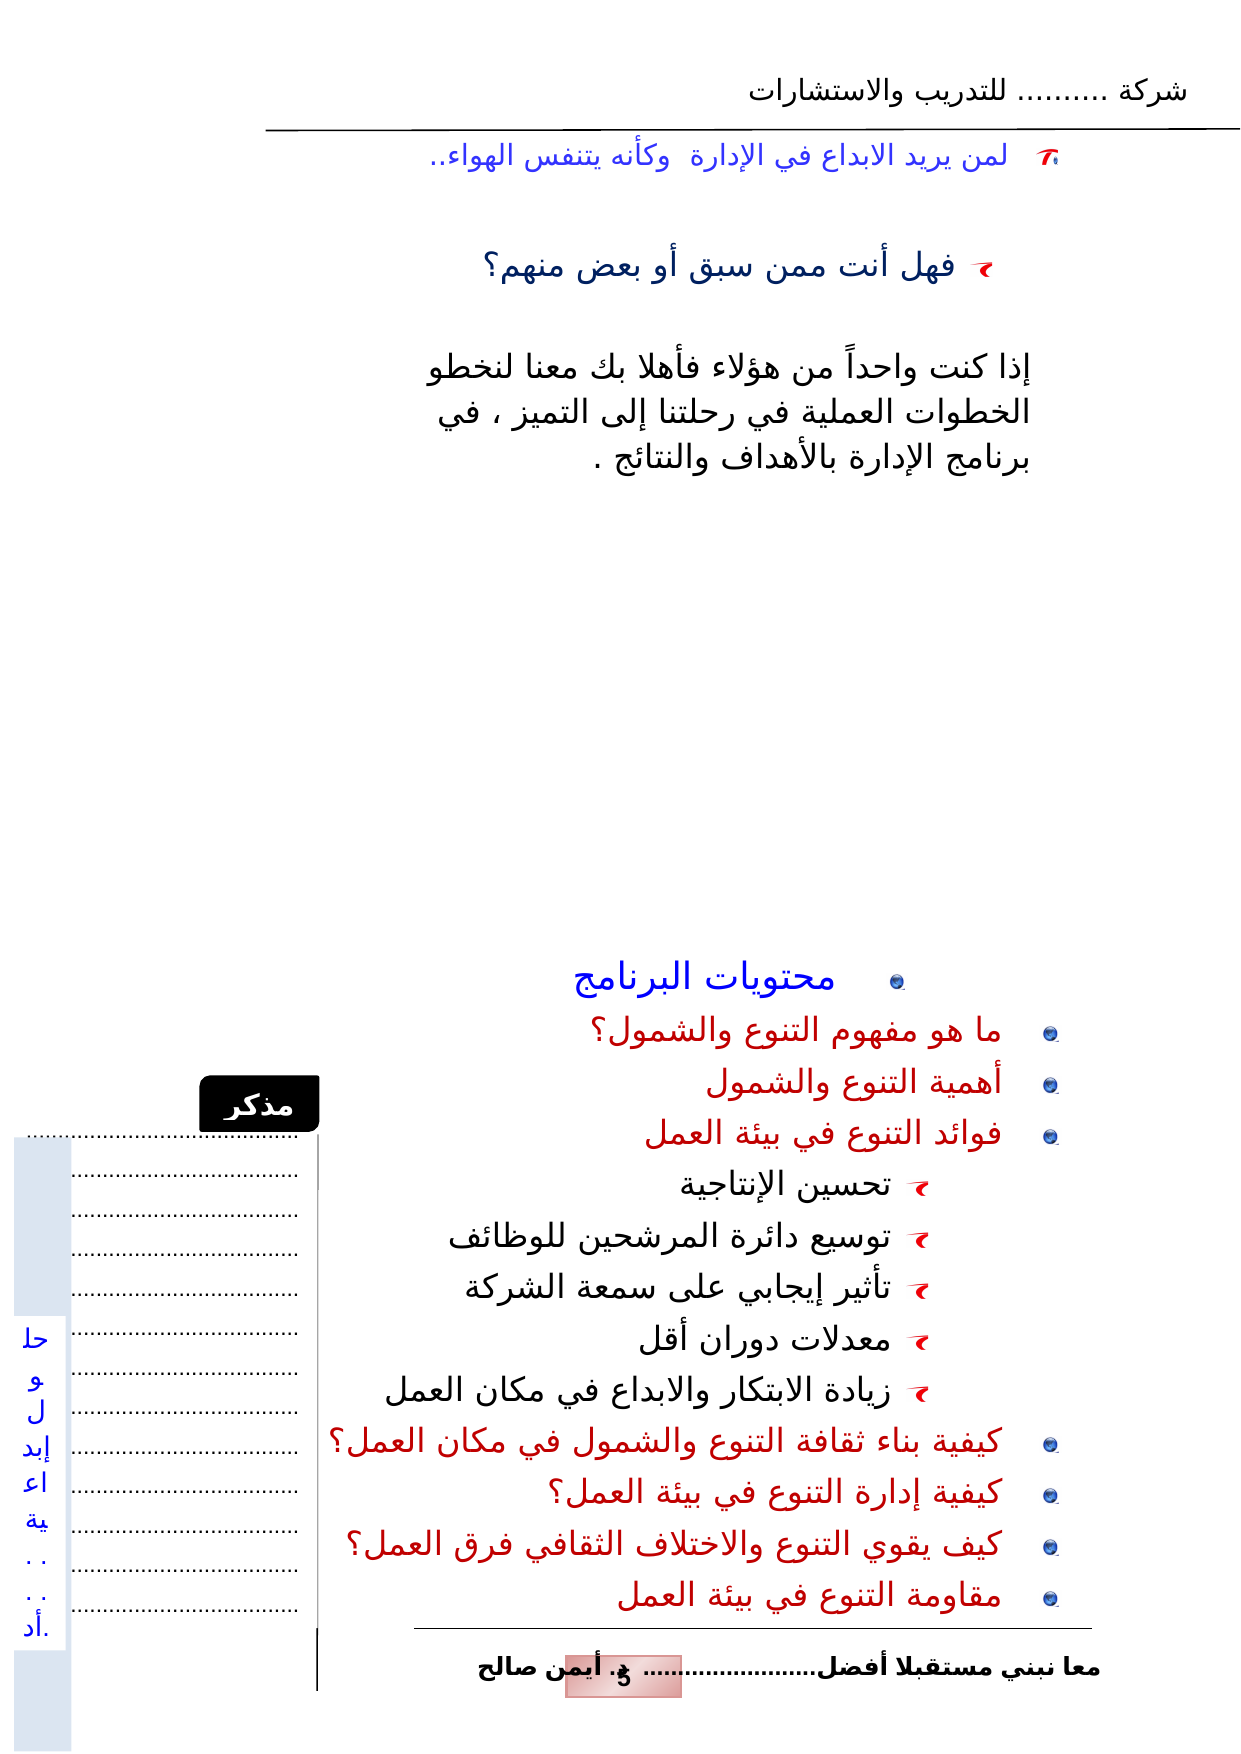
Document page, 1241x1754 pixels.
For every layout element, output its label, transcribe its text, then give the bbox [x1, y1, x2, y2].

text كيفية بناء ثقافة التنوع والشمول في مكان العمل؟ [302, 1422, 1038, 1461]
picture [1036, 148, 1059, 166]
picture [906, 1384, 929, 1402]
list زيادة الابتكار والابداع في مكان العمل [303, 1370, 929, 1409]
picture [906, 1333, 929, 1350]
text كيف يقوي التنوع والاختلاف الثقافي فرق العمل؟ [302, 1524, 1038, 1563]
picture [1039, 1487, 1062, 1504]
text كيفية إدارة التنوع في بيئة العمل؟ [302, 1473, 1038, 1512]
picture [1039, 1025, 1062, 1042]
picture [906, 1281, 929, 1299]
text أهمية التنوع والشمول [302, 1062, 1038, 1101]
picture [906, 1230, 929, 1248]
list إذا كنت واحداً من هؤلاء فأهلا بك معنا لنخطو الخطوات العملية في رحلتنا إلى التميز ، في برنامج الإدارة بالأهداف والنتائج . [347, 348, 1031, 476]
list تأثير إيجابي على سمعة الشركة [303, 1268, 929, 1306]
picture [1039, 1436, 1062, 1453]
list فهل أنت ممن سبق أو بعض منهم؟ [347, 246, 994, 284]
picture [906, 1179, 929, 1196]
list توسيع دائرة المرشحين للوظائف [303, 1216, 929, 1255]
list تحسين الإنتاجية [303, 1165, 929, 1204]
text مقاومة التنوع في بيئة العمل [302, 1576, 1038, 1614]
picture [1039, 1076, 1062, 1094]
list معدلات دوران أقل [303, 1319, 929, 1358]
picture [1039, 1590, 1062, 1607]
text ما هو مفهوم التنوع والشمول؟ [302, 1011, 1038, 1050]
picture [1039, 1128, 1062, 1145]
text لمن يريد الابداع في الإدارة وكأنه يتنفس الهواء.. [302, 138, 1047, 172]
text محتويات البرنامج [302, 955, 1155, 998]
picture [886, 973, 908, 990]
picture [1039, 1538, 1062, 1556]
text فوائد التنوع في بيئة العمل [302, 1113, 1038, 1152]
picture [970, 260, 993, 277]
